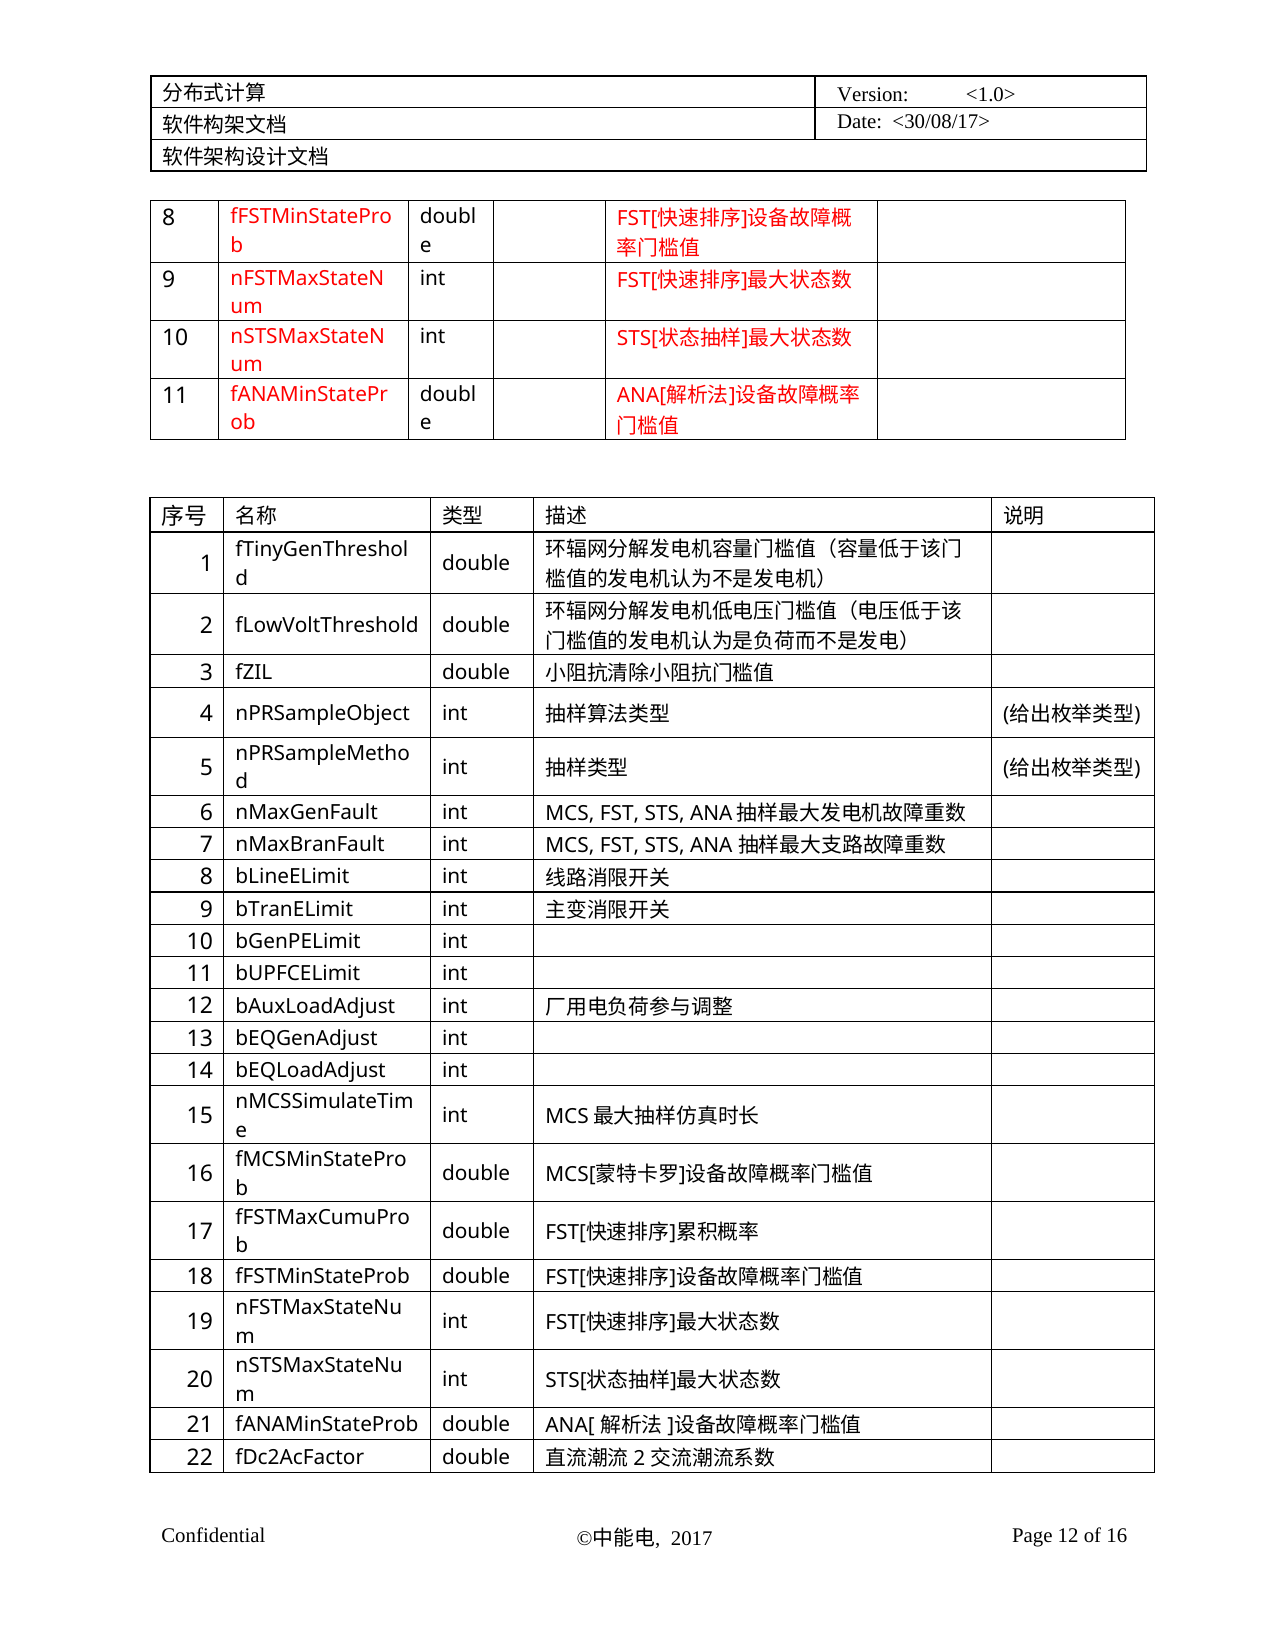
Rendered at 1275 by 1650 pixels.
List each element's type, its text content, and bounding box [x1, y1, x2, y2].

table_cell 8 [151, 860, 223, 891]
table_cell [992, 893, 1154, 924]
table_cell int [431, 925, 533, 956]
table_cell [992, 860, 1154, 891]
table_cell STS[状态抽样]最大状态数 [606, 321, 877, 378]
table_cell nFSTMaxStateNum [224, 1292, 430, 1349]
table_cell bTranELimit [224, 893, 430, 924]
table_cell int [431, 989, 533, 1021]
table_cell (给出枚举类型) [992, 688, 1154, 737]
table_cell double [409, 201, 493, 262]
table_cell 20 [151, 1350, 223, 1407]
table_cell [992, 1440, 1154, 1472]
table_cell [878, 321, 1125, 378]
table_cell 直流潮流 2 交流潮流系数 [534, 1440, 991, 1472]
table_cell MCS最大抽样仿真时长 [534, 1086, 991, 1143]
table_cell [494, 201, 605, 262]
table_cell [494, 379, 605, 439]
table_cell (给出枚举类型) [992, 738, 1154, 794]
table_cell 15 [151, 1086, 223, 1143]
table_header 名称 [224, 498, 430, 531]
table_cell 13 [151, 1022, 223, 1053]
table_cell bEQGenAdjust [224, 1022, 430, 1053]
table_cell 主变消限开关 [534, 893, 991, 924]
table_cell double [431, 594, 533, 654]
table_cell bEQLoadAdjust [224, 1054, 430, 1085]
table_cell int [431, 860, 533, 891]
table_cell FST[快速排序]最大状态数 [534, 1292, 991, 1349]
table_cell [992, 1022, 1154, 1053]
table_cell fDc2AcFactor [224, 1440, 430, 1472]
table_cell 10 [151, 321, 218, 378]
table_cell bUPFCELimit [224, 957, 430, 988]
table_cell 7 [151, 828, 223, 859]
table_cell [992, 655, 1154, 687]
table_cell MCS, FST, STS, ANA 抽样最大支路故障重数 [534, 828, 991, 859]
table_cell bLineELimit [224, 860, 430, 891]
table_cell fANAMinStateProb [219, 379, 408, 439]
table_cell 21 [151, 1408, 223, 1439]
table_cell int [431, 957, 533, 988]
table_cell 5 [151, 738, 223, 794]
table_cell [534, 1054, 991, 1085]
table_cell double [431, 1202, 533, 1259]
table_cell FST[快速排序]最大状态数 [606, 263, 877, 320]
table_cell int [431, 1086, 533, 1143]
table_cell nMaxGenFault [224, 796, 430, 827]
table_cell int [431, 738, 533, 794]
table_cell 线路消限开关 [534, 860, 991, 891]
table_cell 12 [151, 989, 223, 1021]
table_cell 18 [151, 1260, 223, 1291]
table_cell fTinyGenThreshold [224, 533, 430, 593]
table_cell 8 [151, 201, 218, 262]
table_cell 17 [151, 1202, 223, 1259]
table_cell ANA[解析法]设备故障概率门槛值 [606, 379, 877, 439]
table_cell int [431, 688, 533, 737]
table_cell FST[快速排序]设备故障概率门槛值 [534, 1260, 991, 1291]
table_cell double [431, 533, 533, 593]
table_cell [992, 1086, 1154, 1143]
table_cell [992, 1292, 1154, 1349]
table_cell nPRSampleObject [224, 688, 430, 737]
table_cell 环辐网分解发电机容量门槛值（容量低于该门槛值的发电机认为不是发电机） [534, 533, 991, 593]
table_cell fLowVoltThreshold [224, 594, 430, 654]
table_cell int [431, 828, 533, 859]
table_cell 2 [151, 594, 223, 654]
table_cell fANAMinStateProb [224, 1408, 430, 1439]
table_cell bAuxLoadAdjust [224, 989, 430, 1021]
table_cell [992, 594, 1154, 654]
table_cell nSTSMaxStateNum [224, 1350, 430, 1407]
table_cell int [431, 1350, 533, 1407]
table_cell 16 [151, 1144, 223, 1201]
table_cell fMCSMinStateProb [224, 1144, 430, 1201]
table_header 描述 [534, 498, 991, 531]
table_cell FST[快速排序]累积概率 [534, 1202, 991, 1259]
table_header 类型 [431, 498, 533, 531]
table_cell int [431, 1054, 533, 1085]
table_cell STS[状态抽样]最大状态数 [534, 1350, 991, 1407]
table_cell 14 [151, 1054, 223, 1085]
table_header 说明 [992, 498, 1154, 531]
table_cell MCS, FST, STS, ANA抽样最大发电机故障重数 [534, 796, 991, 827]
table_cell nPRSampleMethod [224, 738, 430, 794]
table_cell 1 [151, 533, 223, 593]
table_cell [992, 989, 1154, 1021]
table_cell [992, 1350, 1154, 1407]
table_cell [878, 263, 1125, 320]
table_cell 19 [151, 1292, 223, 1349]
table_cell [992, 1144, 1154, 1201]
table_cell bGenPELimit [224, 925, 430, 956]
table_cell 抽样类型 [534, 738, 991, 794]
table_cell 22 [151, 1440, 223, 1472]
table_cell double [431, 655, 533, 687]
table_cell double [431, 1440, 533, 1472]
table_cell int [409, 321, 493, 378]
table_cell double [431, 1408, 533, 1439]
table_cell MCS[蒙特卡罗]设备故障概率门槛值 [534, 1144, 991, 1201]
table_cell 9 [151, 893, 223, 924]
table_cell int [431, 1292, 533, 1349]
table_cell [992, 796, 1154, 827]
table_cell [992, 1408, 1154, 1439]
table_cell 4 [151, 688, 223, 737]
table_cell [534, 957, 991, 988]
table_cell [534, 1022, 991, 1053]
table_header 序号 [151, 498, 223, 531]
table_cell [992, 957, 1154, 988]
table_cell 抽样算法类型 [534, 688, 991, 737]
table_cell fFSTMinStateProb [224, 1260, 430, 1291]
table_cell FST[快速排序]设备故障概率门槛值 [606, 201, 877, 262]
table_cell double [431, 1260, 533, 1291]
table_cell ANA[ 解析法 ]设备故障概率门槛值 [534, 1408, 991, 1439]
table_cell [878, 379, 1125, 439]
table_cell 3 [151, 655, 223, 687]
table_cell [992, 925, 1154, 956]
table_cell fFSTMinStateProb [219, 201, 408, 262]
table_cell int [409, 263, 493, 320]
table_cell 小阻抗清除小阻抗门槛值 [534, 655, 991, 687]
table_cell int [431, 893, 533, 924]
table_cell int [431, 796, 533, 827]
table_cell [534, 925, 991, 956]
table_cell nMCSSimulateTime [224, 1086, 430, 1143]
table_cell 厂用电负荷参与调整 [534, 989, 991, 1021]
table_cell fFSTMaxCumuProb [224, 1202, 430, 1259]
table_cell double [409, 379, 493, 439]
table_cell 6 [151, 796, 223, 827]
table_cell [992, 1202, 1154, 1259]
table_cell 环辐网分解发电机低电压门槛值（电压低于该门槛值的发电机认为是负荷而不是发电） [534, 594, 991, 654]
table_cell [878, 201, 1125, 262]
table_cell 11 [151, 957, 223, 988]
table_cell nSTSMaxStateNum [219, 321, 408, 378]
table_cell [992, 1260, 1154, 1291]
table_cell 10 [151, 925, 223, 956]
table_cell 9 [151, 263, 218, 320]
table_cell fZIL [224, 655, 430, 687]
table_cell [992, 533, 1154, 593]
table_cell [494, 321, 605, 378]
table_cell double [431, 1144, 533, 1201]
table_cell [992, 1054, 1154, 1085]
table_cell [992, 828, 1154, 859]
table_cell 11 [151, 379, 218, 439]
table_cell nFSTMaxStateNum [219, 263, 408, 320]
table_cell nMaxBranFault [224, 828, 430, 859]
table_cell [494, 263, 605, 320]
table_cell int [431, 1022, 533, 1053]
